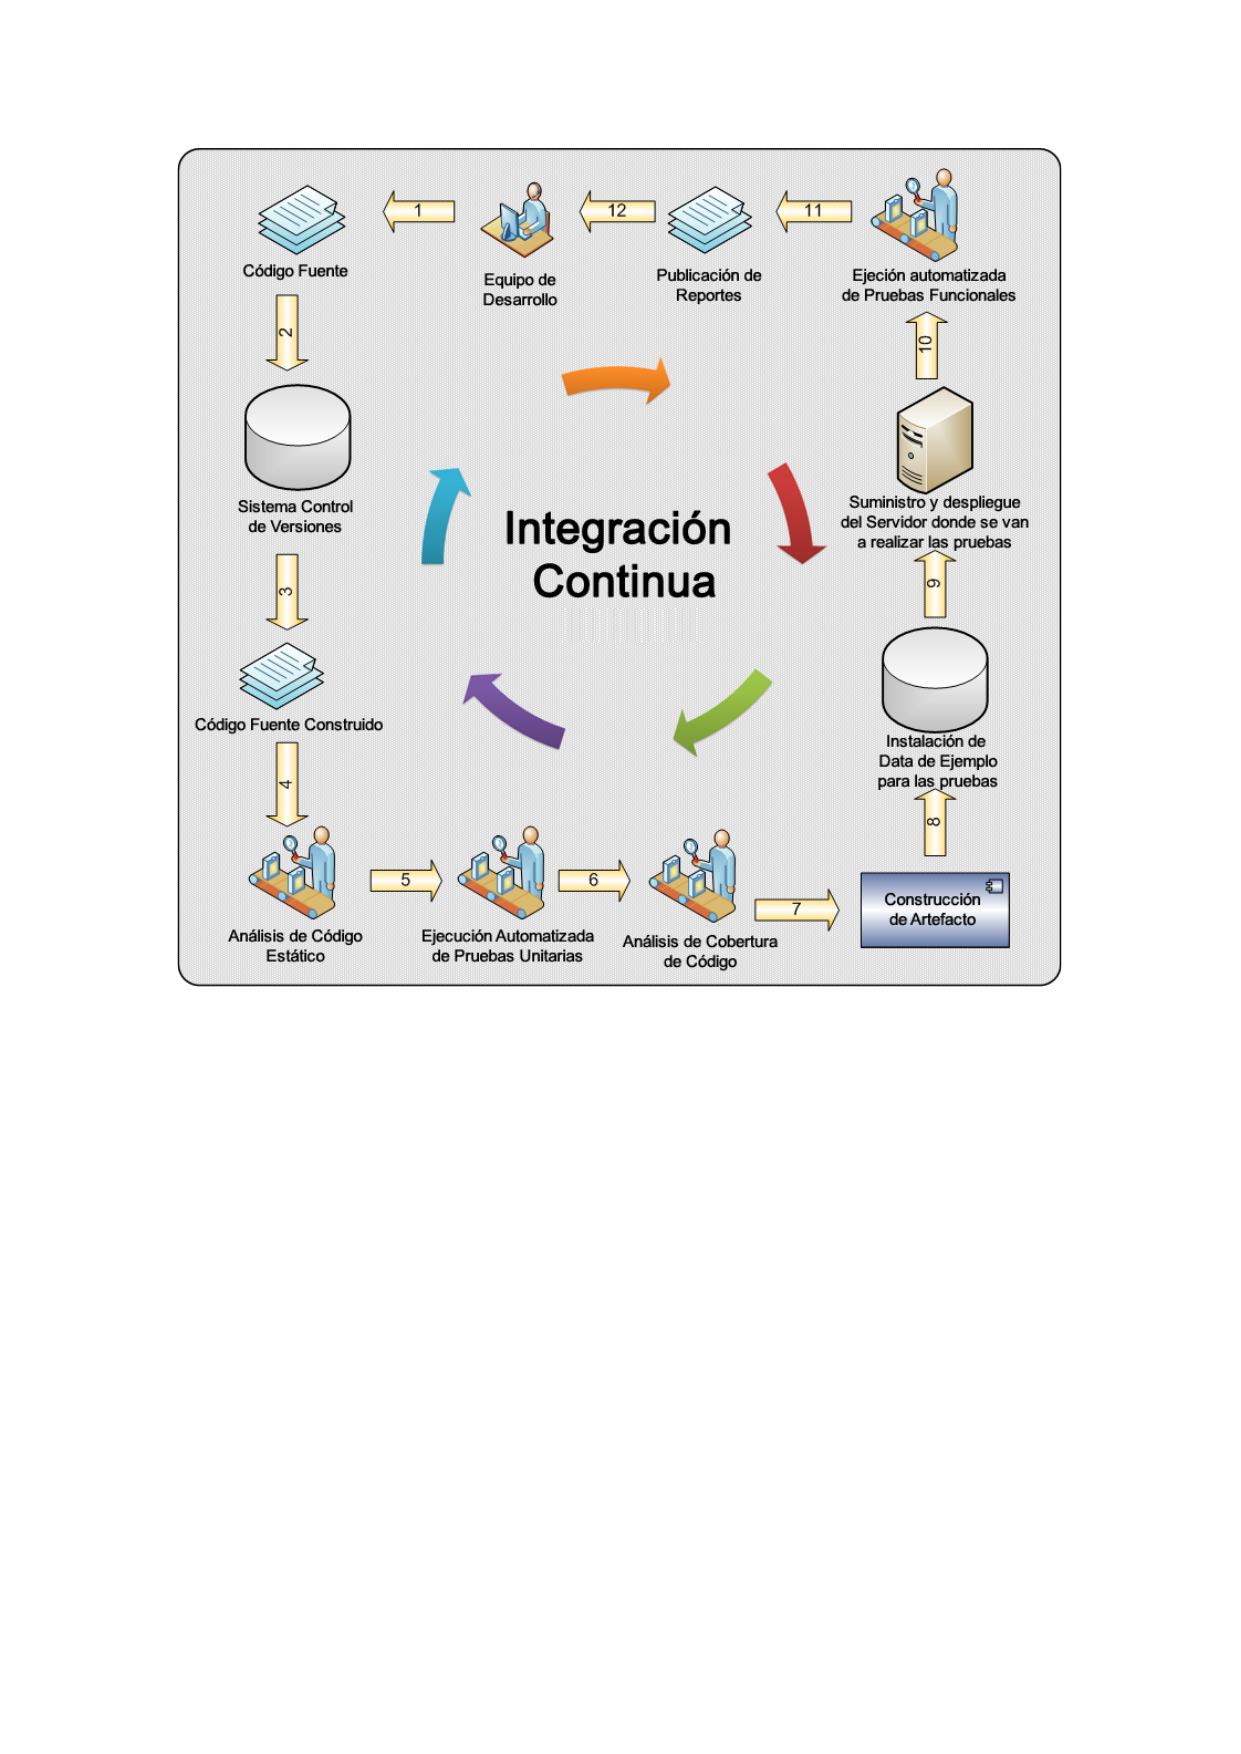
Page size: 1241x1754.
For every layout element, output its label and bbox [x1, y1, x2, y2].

picture [177, 147, 1062, 987]
